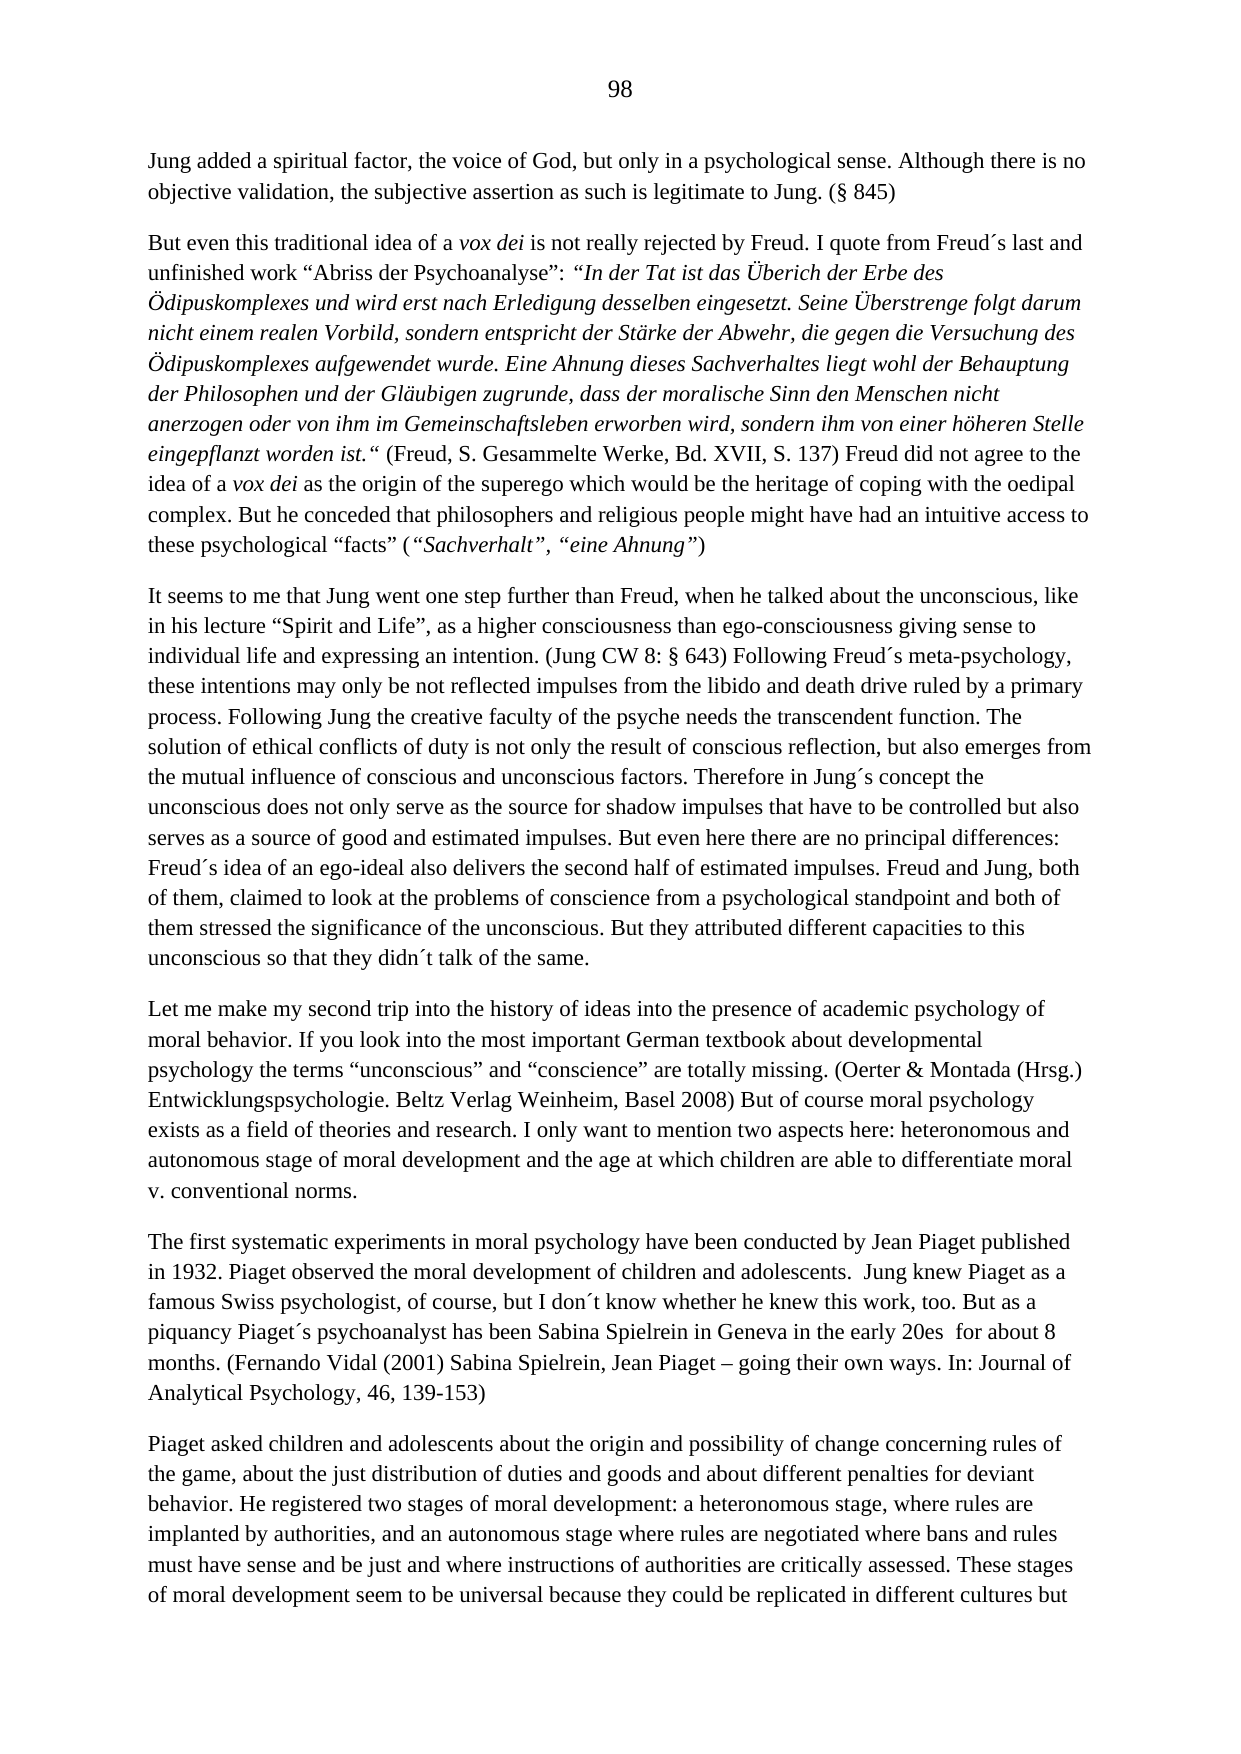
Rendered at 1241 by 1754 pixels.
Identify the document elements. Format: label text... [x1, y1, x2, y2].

text Jung added a spiritual factor, the voice of God, but only in a psychological sense. Although there is no objective validation, the subjective assertion as such is legitimate to Jung. (§ 845) [148, 148, 1093, 204]
text Let me make my second trip into the history of ideas into the presence of academic psychology of moral behavior. If you look into the most important German textbook about developmental psychology the terms “unconscious” and “conscience” are totally missing. (Oerter & Montada (Hrsg.) Entwicklungspsychologie. Beltz Verlag Weinheim, Basel 2008) But of course moral psychology exists as a field of theories and research. I only want to mention two aspects here: heteronomous and autonomous stage of moral development and the age at which children are able to differentiate moral v. conventional norms. [148, 996, 1093, 1203]
text The first systematic experiments in moral psychology have been conducted by Jean Piaget published in 1932. Piaget observed the moral development of children and adolescents. Jung knew Piaget as a famous Swiss psychologist, of course, but I don´t know whether he knew this work, too. But as a piquancy Piaget´s psychoanalyst has been Sabina Spielrein in Geneva in the early 20es for about 8 months. (Fernando Vidal (2001) Sabina Spielrein, Jean Piaget – going their own ways. In: Journal of Analytical Psychology, 46, 139-153) [148, 1228, 1093, 1405]
text It seems to me that Jung went one step further than Freud, when he talked about the unconscious, like in his lecture “Spirit and Life”, as a higher consciousness than ego-consciousness giving sense to individual life and expressing an intention. (Jung CW 8: § 643) Following Freud´s meta-psychology, these intentions may only be not reflected impulses from the libido and death drive ruled by a primary process. Following Jung the creative faculty of the psyche needs the transcendent function. The solution of ethical conflicts of duty is not only the result of conscious reflection, but also emerges from the mutual influence of conscious and unconscious factors. Therefore in Jung´s concept the unconscious does not only serve as the source for shadow impulses that have to be controlled but also serves as a source of good and estimated impulses. But even here there are no principal differences: Freud´s idea of an ego-ideal also delivers the second half of estimated impulses. Freud and Jung, both of them, claimed to look at the problems of conscience from a psychological standpoint and both of them stressed the significance of the unconscious. But they attributed different capacities to this unconscious so that they didn´t talk of the same. [148, 582, 1093, 971]
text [148, 1430, 1093, 1607]
text But even this traditional idea of a vox dei is not really rejected by Freud. I quote from Freud´s last and unfinished work “Abriss der Psychoanalyse”: “In der Tat ist das Überich der Erbe des Ödipuskomplexes und wird erst nach Erledigung desselben eingesetzt. Seine Überstrenge folgt darum nicht einem realen Vorbild, sondern entspricht der Stärke der Abwehr, die gegen die Versuchung des Ödipuskomplexes aufgewendet wurde. Eine Ahnung dieses Sachverhaltes liegt wohl der Behauptung der Philosophen und der Gläubigen zugrunde, dass der moralische Sinn den Menschen nicht anerzogen oder von ihm im Gemeinschaftsleben erworben wird, sondern ihm von einer höheren Stelle eingepflanzt worden ist.“ (Freud, S. Gesammelte Werke, Bd. XVII, S. 137) Freud did not agree to the idea of a vox dei as the origin of the superego which would be the heritage of coping with the oedipal complex. But he conceded that philosophers and religious people might have had an intuitive access to these psychological “facts” (“Sachverhalt”, “eine Ahnung”) [148, 229, 1093, 557]
